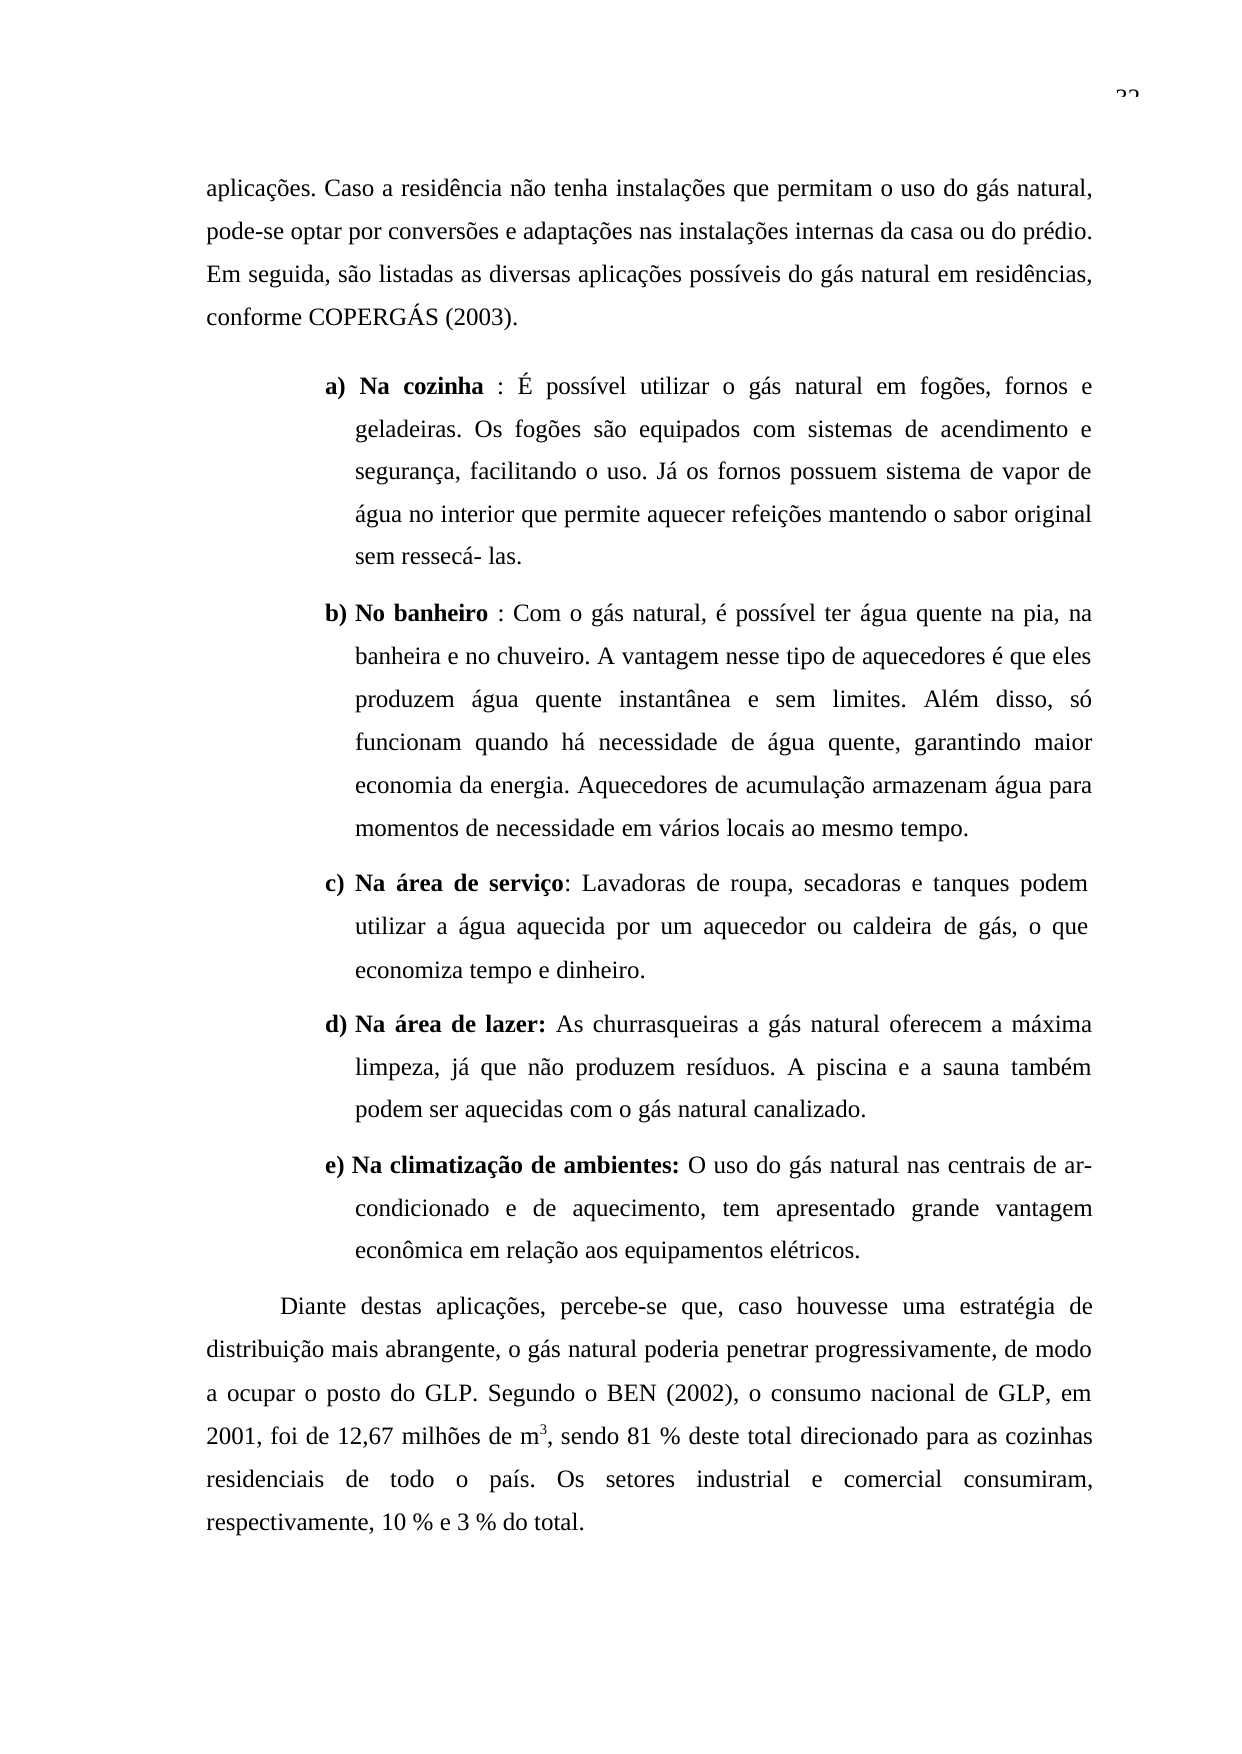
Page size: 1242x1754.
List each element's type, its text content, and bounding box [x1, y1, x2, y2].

list Na área de serviço: Lavadoras de roupa, secadoras e tanques podem utilizar a água aquecida por um aquecedor ou caldeira de gás, o que economiza tempo e dinheiro. [325, 868, 1088, 983]
text Diante destas aplicações, percebe-se que, caso houvesse uma estratégia de distribuição mais abrangente, o gás natural poderia penetrar progressivamente, de modo a ocupar o posto do GLP. Segundo o BEN (2002), o consumo nacional de GLP, em 2001, foi de 12,67 milhões de m3, sendo 81 % deste total direcionado para as cozinhas residenciais de todo o país. Os setores industrial e comercial consumiram, respectivamente, 10 % e 3 % do total. [206, 1291, 1093, 1536]
list Na cozinha : É possível utilizar o gás natural em fogões, fornos e geladeiras. Os fogões são equipados com sistemas de acendimento e segurança, facilitando o uso. Já os fornos possuem sistema de vapor de água no interior que permite aquecer refeições mantendo o sabor original sem ressecá- las. [325, 371, 1093, 570]
list No banheiro : Com o gás natural, é possível ter água quente na pia, na banheira e no chuveiro. A vantagem nesse tipo de aquecedores é que eles produzem água quente instantânea e sem limites. Além disso, só funcionam quando há necessidade de água quente, garantindo maior economia da energia. Aquecedores de acumulação armazenam água para momentos de necessidade em vários locais ao mesmo tempo. [325, 598, 1092, 842]
list Na área de lazer: As churrasqueiras a gás natural oferecem a máxima limpeza, já que não produzem resíduos. A piscina e a sauna também podem ser aquecidas com o gás natural canalizado. [325, 1009, 1092, 1123]
text aplicações. Caso a residência não tenha instalações que permitam o uso do gás natural, pode-se optar por conversões e adaptações nas instalações internas da casa ou do prédio. Em seguida, são listadas as diversas aplicações possíveis do gás natural em residências, conforme COPERGÁS (2003). [206, 173, 1093, 331]
list Na climatização de ambientes: O uso do gás natural nas centrais de ar- condicionado e de aquecimento, tem apresentado grande vantagem econômica em relação aos equipamentos elétricos. [325, 1150, 1092, 1264]
